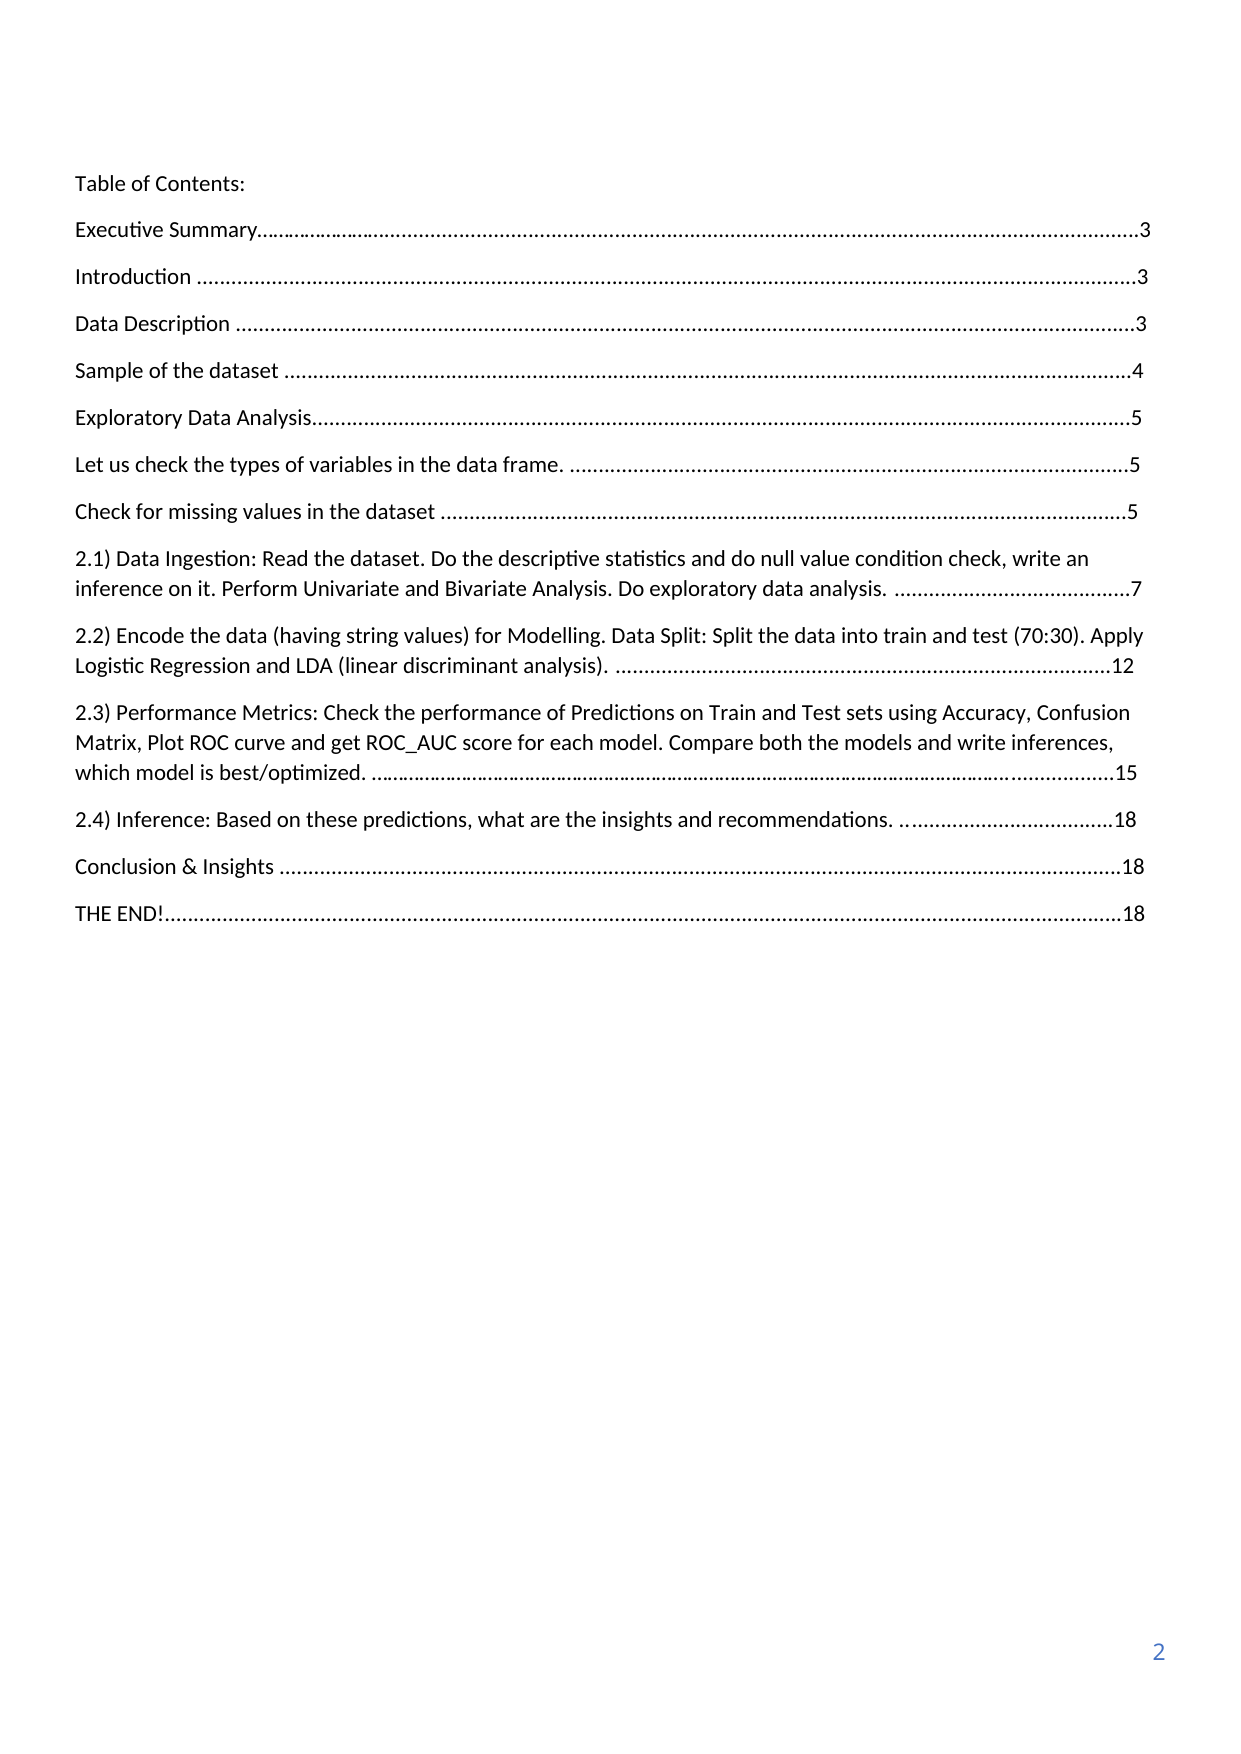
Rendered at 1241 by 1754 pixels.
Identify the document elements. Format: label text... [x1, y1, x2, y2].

text Let us check the types of variables in the data frame. .................................................................................................5 [75, 450, 1165, 478]
text 2.3) Performance Metrics: Check the performance of Predictions on Train and Test sets using Accuracy, Confusion Matrix, Plot ROC curve and get ROC_AUC score for each model. Compare both the models and write inferences, which model is best/optimized. …………………………………………………………………………………………………………...................15 [75, 698, 1165, 786]
text Table of Contents: [75, 169, 1165, 197]
text 2.2) Encode the data (having string values) for Modelling. Data Split: Split the data into train and test (70:30). Apply Logistic Regression and LDA (linear discriminant analysis). ......................................................................................12 [75, 621, 1165, 679]
text Data Description ............................................................................................................................................................3 [75, 309, 1165, 337]
text Conclusion & Insights ..................................................................................................................................................18 [75, 852, 1165, 880]
text 2.4) Inference: Based on these predictions, what are the insights and recommendations. .....................................18 [75, 805, 1165, 833]
text Executive Summary……………………...................................................................................................................................3 [75, 216, 1165, 244]
text Check for missing values in the dataset .......................................................................................................................5 [75, 497, 1165, 525]
text Exploratory Data Analysis..............................................................................................................................................5 [75, 403, 1165, 431]
text 2.1) Data Ingestion: Read the dataset. Do the descriptive statistics and do null value condition check, write an inference on it. Perform Univariate and Bivariate Analysis. Do exploratory data analysis. .........................................7 [75, 544, 1165, 602]
text Introduction ...................................................................................................................................................................3 [75, 262, 1165, 291]
text Sample of the dataset ...................................................................................................................................................4 [75, 356, 1165, 384]
text THE END!......................................................................................................................................................................18 [75, 899, 1165, 927]
